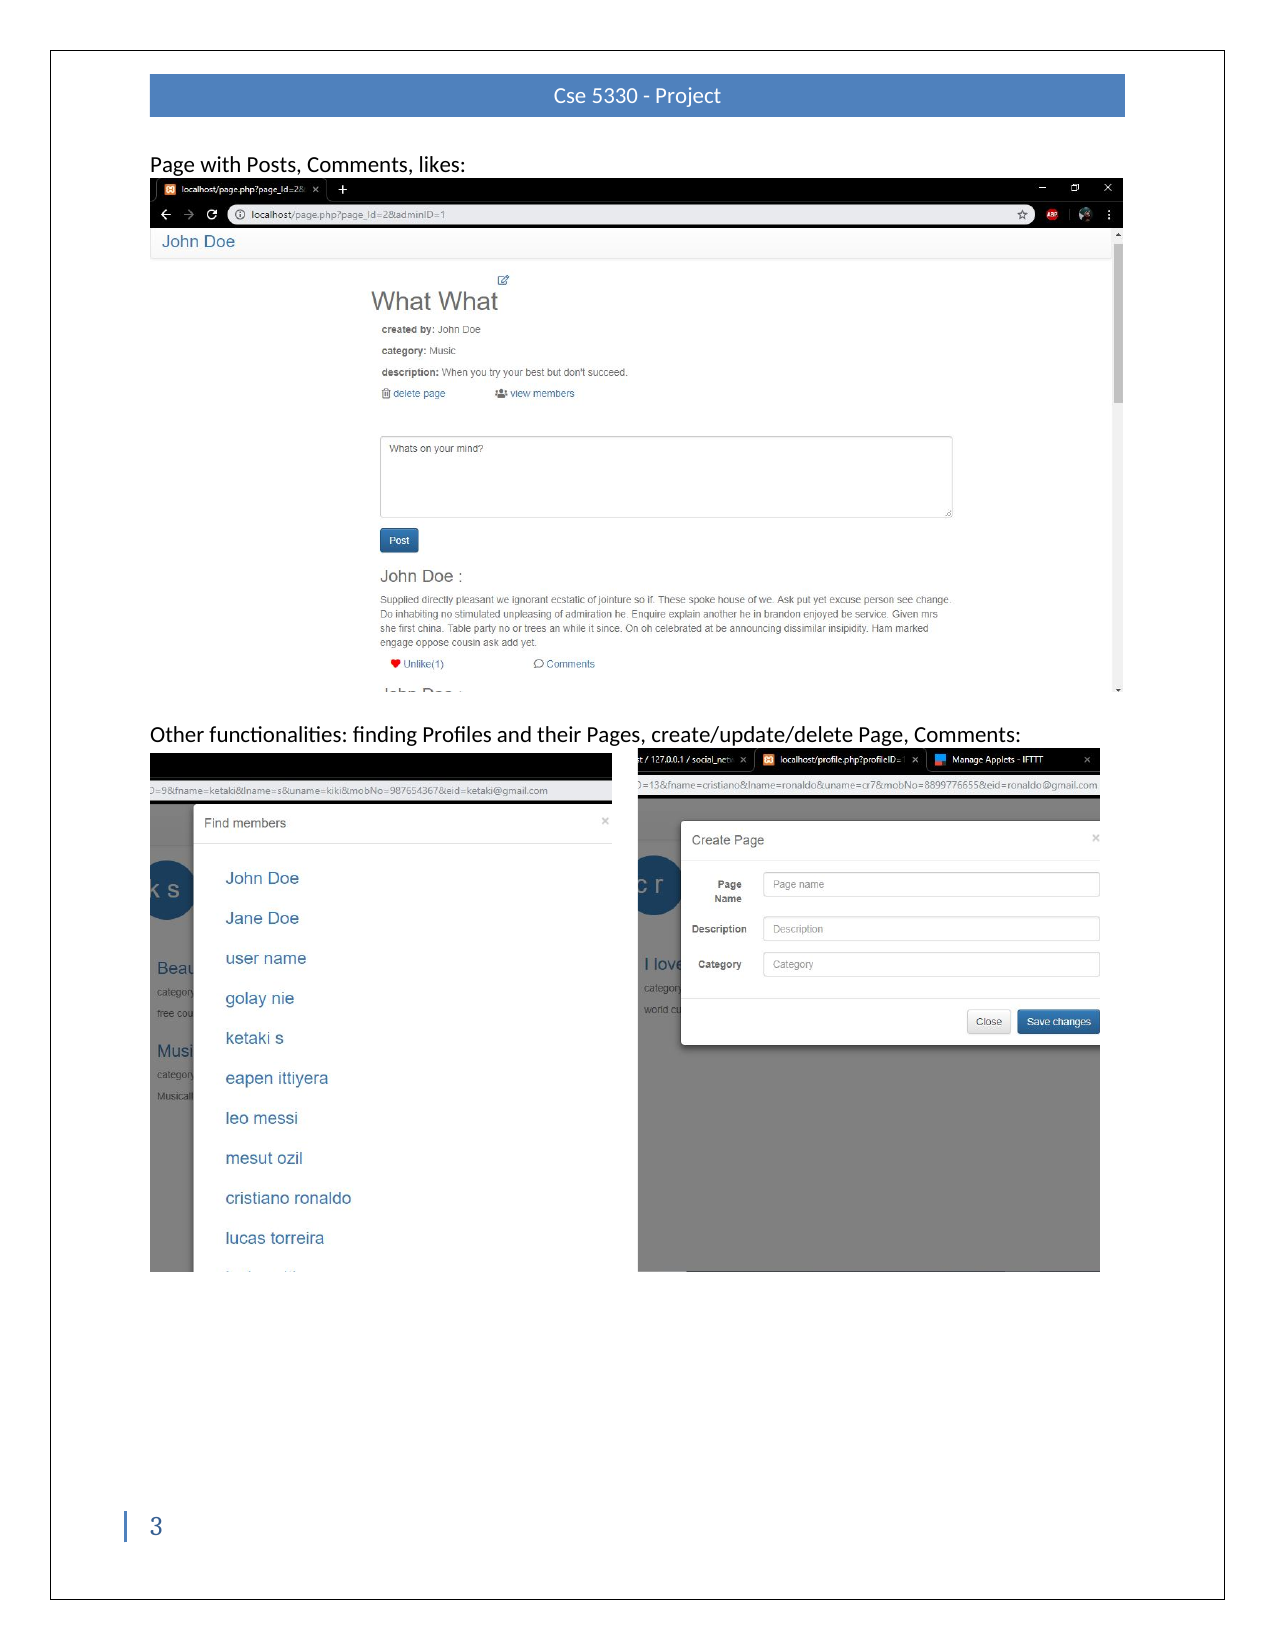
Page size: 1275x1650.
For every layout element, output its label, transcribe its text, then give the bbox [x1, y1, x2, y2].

picture [637, 748, 1100, 1272]
text Page with Posts, Comments, likes: [150, 150, 1125, 178]
picture [150, 178, 1123, 692]
picture [150, 753, 612, 1272]
